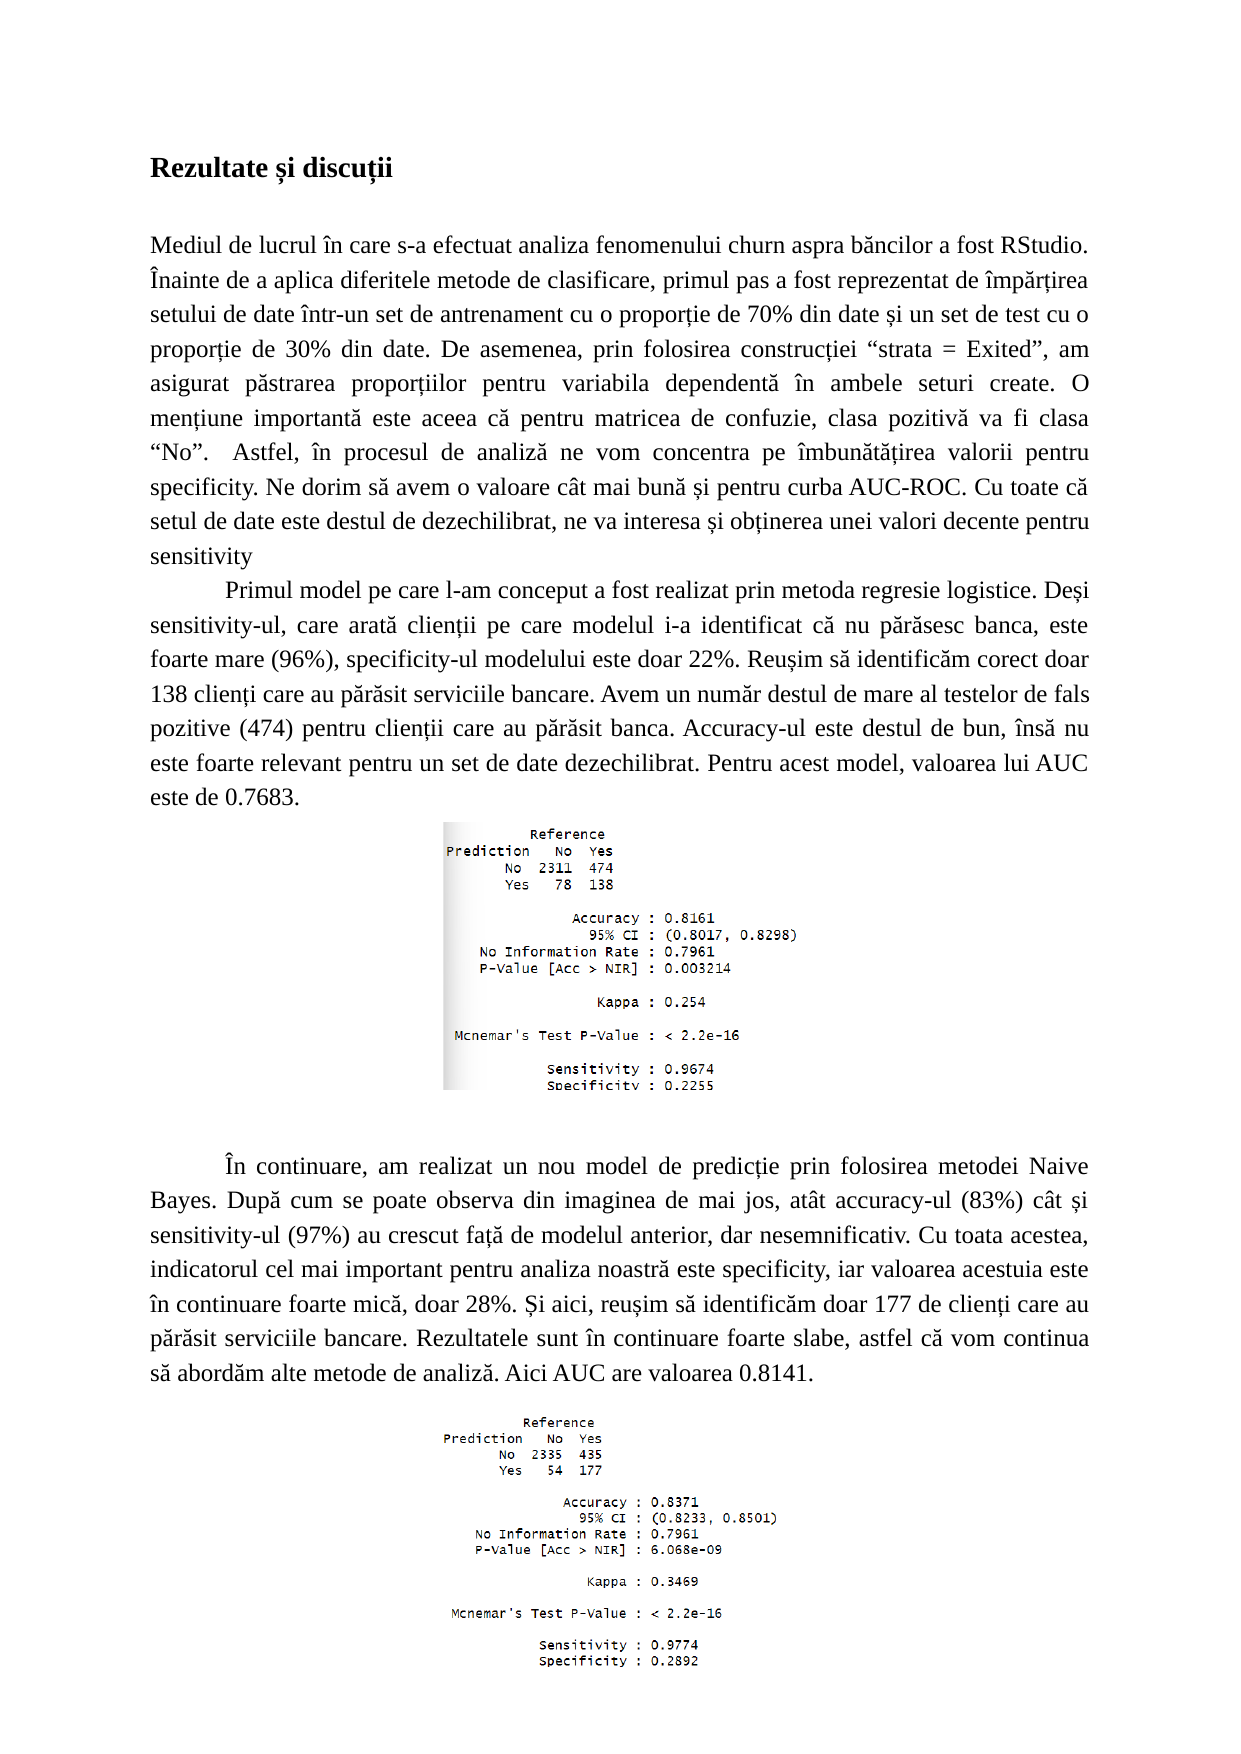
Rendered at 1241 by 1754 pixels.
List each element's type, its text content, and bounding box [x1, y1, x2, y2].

picture [440, 1406, 796, 1666]
text În continuare, am realizat un nou model de predicție prin folosirea metodei Naive Bayes. După cum se poate observa din imaginea de mai jos, atât accuracy-ul (83%) cât și sensitivity-ul (97%) au crescut față de modelul anterior, dar nesemnificativ. Cu toata acestea, indicatorul cel mai important pentru analiza noastră este specificity, iar valoarea acestuia este în continuare foarte mică, doar 28%. Și aici, reușim să identificăm doar 177 de clienți care au părăsit serviciile bancare. Rezultatele sunt în continuare foarte slabe, astfel că vom continua să abordăm alte metode de analiză. Aici AUC are valoarea 0.8141. [150, 1151, 1090, 1387]
picture [442, 822, 796, 1088]
text Mediul de lucrul în care s-a efectuat analiza fenomenului churn aspra băncilor a fost RStudio. Înainte de a aplica diferitele metode de clasificare, primul pas a fost reprezentat de împărțirea setului de date într-un set de antrenament cu o proporție de 70% din date și un set de test cu o proporție de 30% din date. De asemenea, prin folosirea construcției “strata = Exited”, am asigurat păstrarea proporțiilor pentru variabila dependentă în ambele seturi create. O mențiune importantă este aceea că pentru matricea de confuzie, clasa pozitivă va fi clasa “No”. Astfel, în procesul de analiză ne vom concentra pe îmbunătățirea valorii pentru specificity. Ne dorim să avem o valoare cât mai bună și pentru curba AUC-ROC. Cu toate că setul de date este destul de dezechilibrat, ne va interesa și obținerea unei valori decente pentru sensitivity [150, 230, 1090, 569]
text Rezultate și discuții [150, 150, 1090, 183]
text Primul model pe care l-am conceput a fost realizat prin metoda regresie logistice. Deși sensitivity-ul, care arată clienții pe care modelul i-a identificat că nu părăsesc banca, este foarte mare (96%), specificity-ul modelului este doar 22%. Reușim să identificăm corect doar 138 clienți care au părăsit serviciile bancare. Avem un număr destul de mare al testelor de fals pozitive (474) pentru clienții care au părăsit banca. Accuracy-ul este destul de bun, însă nu este foarte relevant pentru un set de date dezechilibrat. Pentru acest model, valoarea lui AUC este de 0.7683. [150, 575, 1090, 811]
